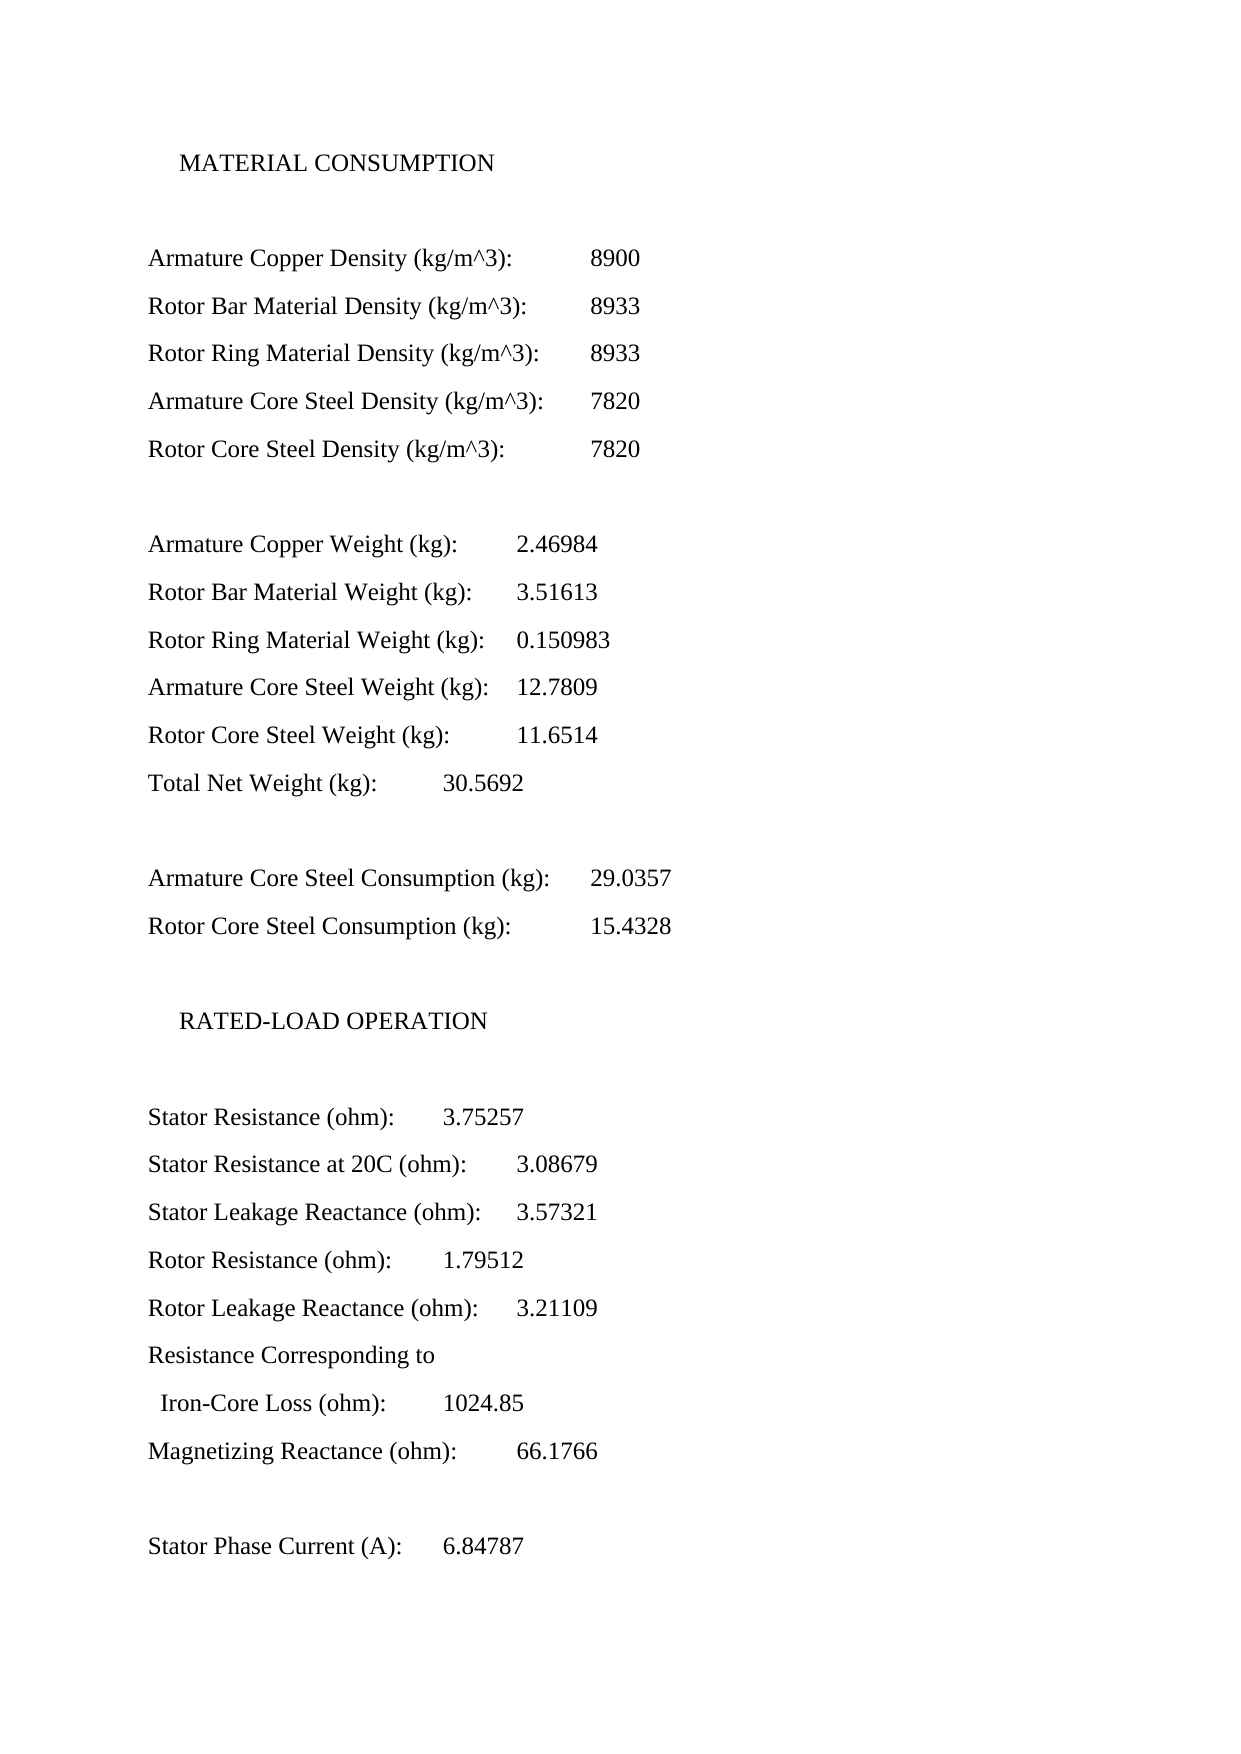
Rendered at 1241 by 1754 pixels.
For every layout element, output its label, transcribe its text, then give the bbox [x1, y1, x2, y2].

text Armature Core Steel Consumption (kg): 29.0357 [148, 863, 1093, 892]
text Resistance Corresponding to [148, 1340, 1093, 1369]
text Rotor Core Steel Density (kg/m^3): 7820 [148, 434, 1093, 463]
text Stator Resistance at 20C (ohm): 3.08679 [148, 1149, 1093, 1178]
text Rotor Core Steel Consumption (kg): 15.4328 [148, 911, 1093, 940]
text Rotor Bar Material Density (kg/m^3): 8933 [148, 291, 1093, 319]
text Total Net Weight (kg): 30.5692 [148, 768, 1093, 797]
text Stator Leakage Reactance (ohm): 3.57321 [148, 1197, 1093, 1226]
text MATERIAL CONSUMPTION [148, 148, 1093, 176]
text Rotor Ring Material Weight (kg): 0.150983 [148, 625, 1093, 653]
text Stator Phase Current (A): 6.84787 [148, 1531, 1093, 1560]
text Rotor Core Steel Weight (kg): 11.6514 [148, 720, 1093, 749]
text Iron-Core Loss (ohm): 1024.85 [148, 1388, 1093, 1417]
text Armature Core Steel Density (kg/m^3): 7820 [148, 386, 1093, 415]
text RATED-LOAD OPERATION [148, 1006, 1093, 1035]
text Stator Resistance (ohm): 3.75257 [148, 1102, 1093, 1131]
text Armature Core Steel Weight (kg): 12.7809 [148, 672, 1093, 701]
text Armature Copper Weight (kg): 2.46984 [148, 529, 1093, 558]
text Rotor Leakage Reactance (ohm): 3.21109 [148, 1293, 1093, 1321]
text Rotor Resistance (ohm): 1.79512 [148, 1245, 1093, 1274]
text Rotor Ring Material Density (kg/m^3): 8933 [148, 338, 1093, 367]
text Rotor Bar Material Weight (kg): 3.51613 [148, 577, 1093, 606]
text Armature Copper Density (kg/m^3): 8900 [148, 243, 1093, 272]
text Magnetizing Reactance (ohm): 66.1766 [148, 1436, 1093, 1464]
